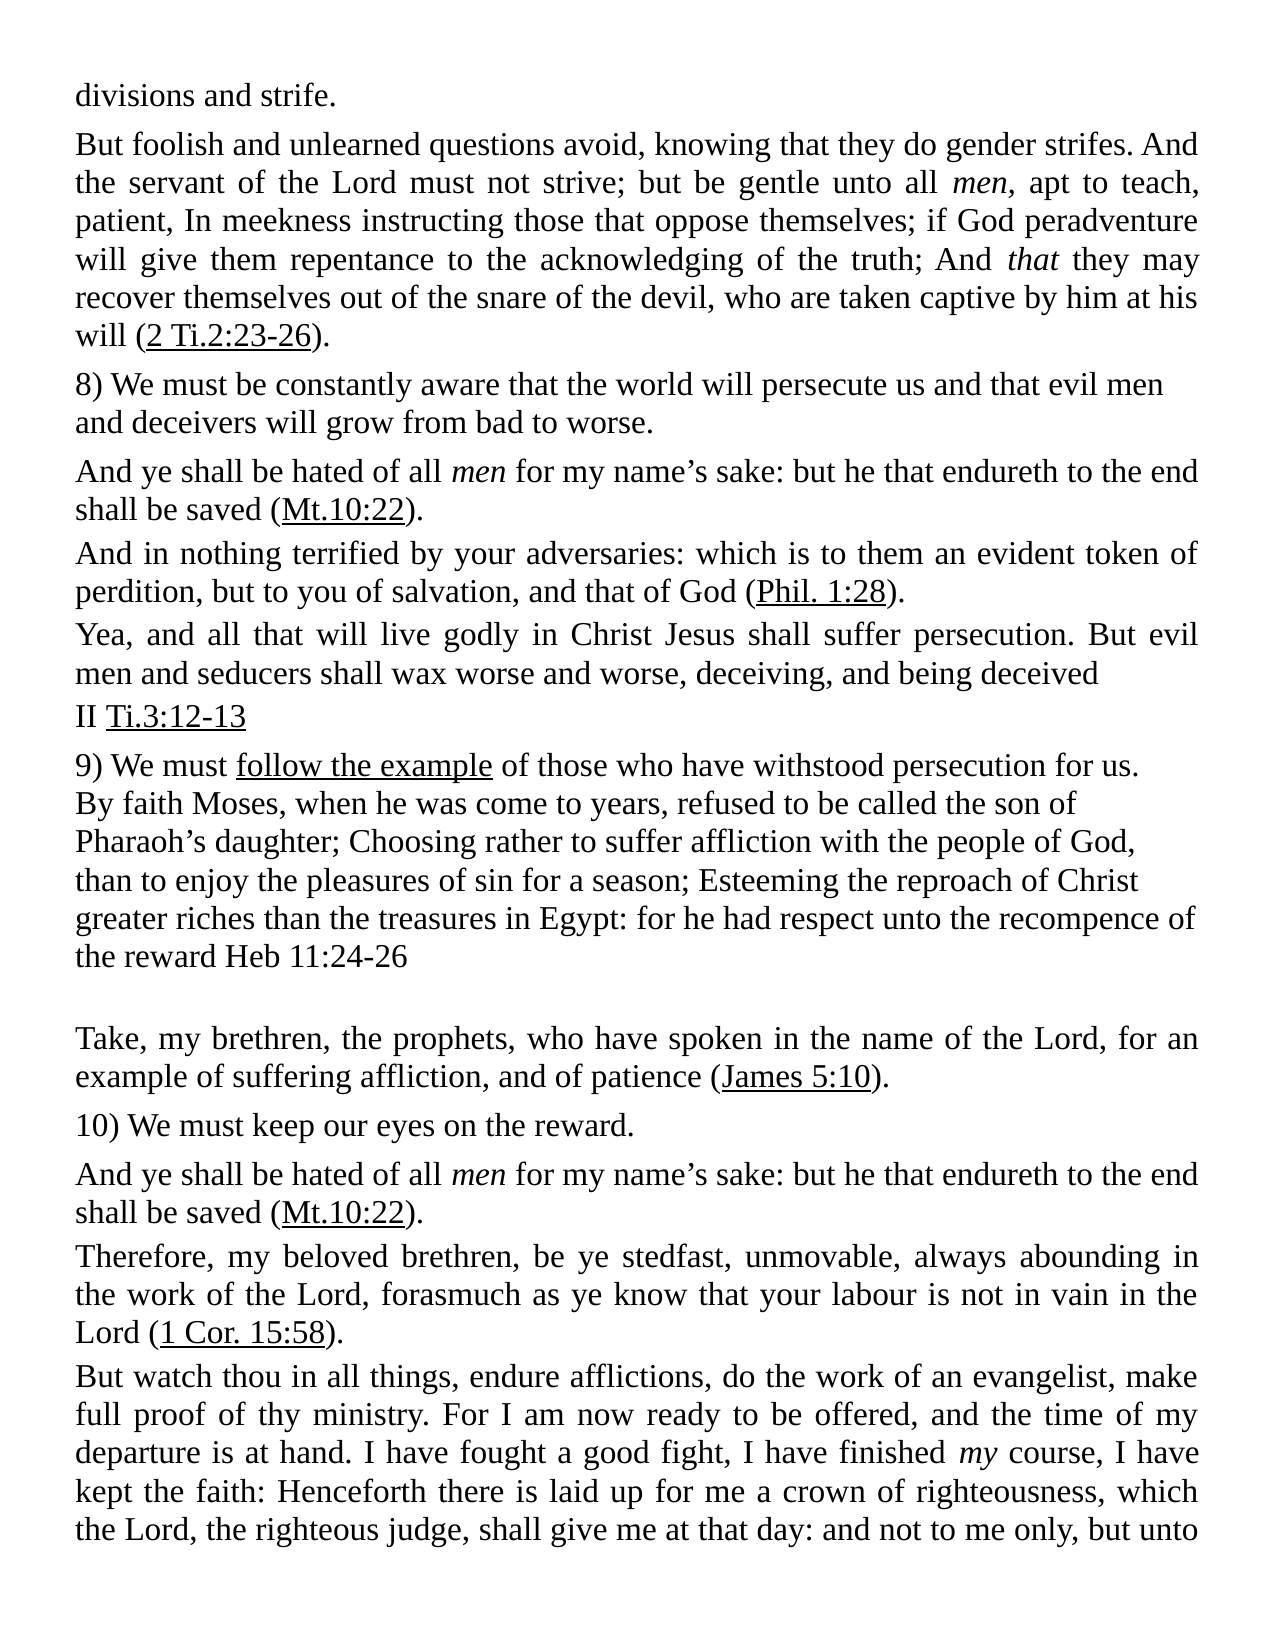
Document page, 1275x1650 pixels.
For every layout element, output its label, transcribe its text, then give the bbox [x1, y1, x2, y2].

text Therefore, my beloved brethren, be ye stedfast, unmovable, always abounding in the work of the Lord, forasmuch as ye know that your labour is not in vain in the Lord (1 Cor. 15:58). [75, 1236, 1200, 1351]
text And ye shall be hated of all men for my name’s sake: but he that endureth to the end shall be saved (Mt.10:22). [75, 451, 1200, 528]
text 9) We must follow the example of those who have withstood persecution for us. By faith Moses, when he was come to years, refused to be called the son of Pharaoh’s daughter; Choosing rather to suffer affliction with the people of God, than to enjoy the pleasures of sin for a season; Esteeming the reproach of Christ greater riches than the treasures in Egypt: for he had respect unto the recompence of the reward Heb 11:24-26 [75, 745, 1200, 975]
text And in nothing terrified by your adversaries: which is to them an evident token of perdition, but to you of salvation, and that of God (Phil. 1:28). [75, 533, 1200, 609]
text Yea, and all that will live godly in Christ Jesus shall suffer persecution. But evil men and seducers shall wax worse and worse, deceiving, and being deceived [75, 614, 1200, 691]
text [75, 75, 1200, 113]
text But foolish and unlearned questions avoid, knowing that they do gender strifes. And the servant of the Lord must not strive; but be gentle unto all men, apt to teach, patient, In meekness instructing those that oppose themselves; if God peradventure will give them repentance to the acknowledging of the truth; And that they may recover themselves out of the snare of the devil, who are taken captive by him at his will (2 Ti.2:23-26). [75, 124, 1200, 354]
text II Ti.3:12-13 [75, 696, 1200, 734]
text 8) We must be constantly aware that the world will persecute us and that evil men and deceivers will grow from bad to worse. [75, 364, 1200, 441]
text 10) We must keep our eyes on the reward. [75, 1106, 1200, 1144]
text Take, my brethren, the prophets, who have spoken in the name of the Lord, for an example of suffering affliction, and of patience (James 5:10). [75, 1018, 1200, 1095]
text And ye shall be hated of all men for my name’s sake: but he that endureth to the end shall be saved (Mt.10:22). [75, 1154, 1200, 1231]
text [75, 1356, 1200, 1548]
